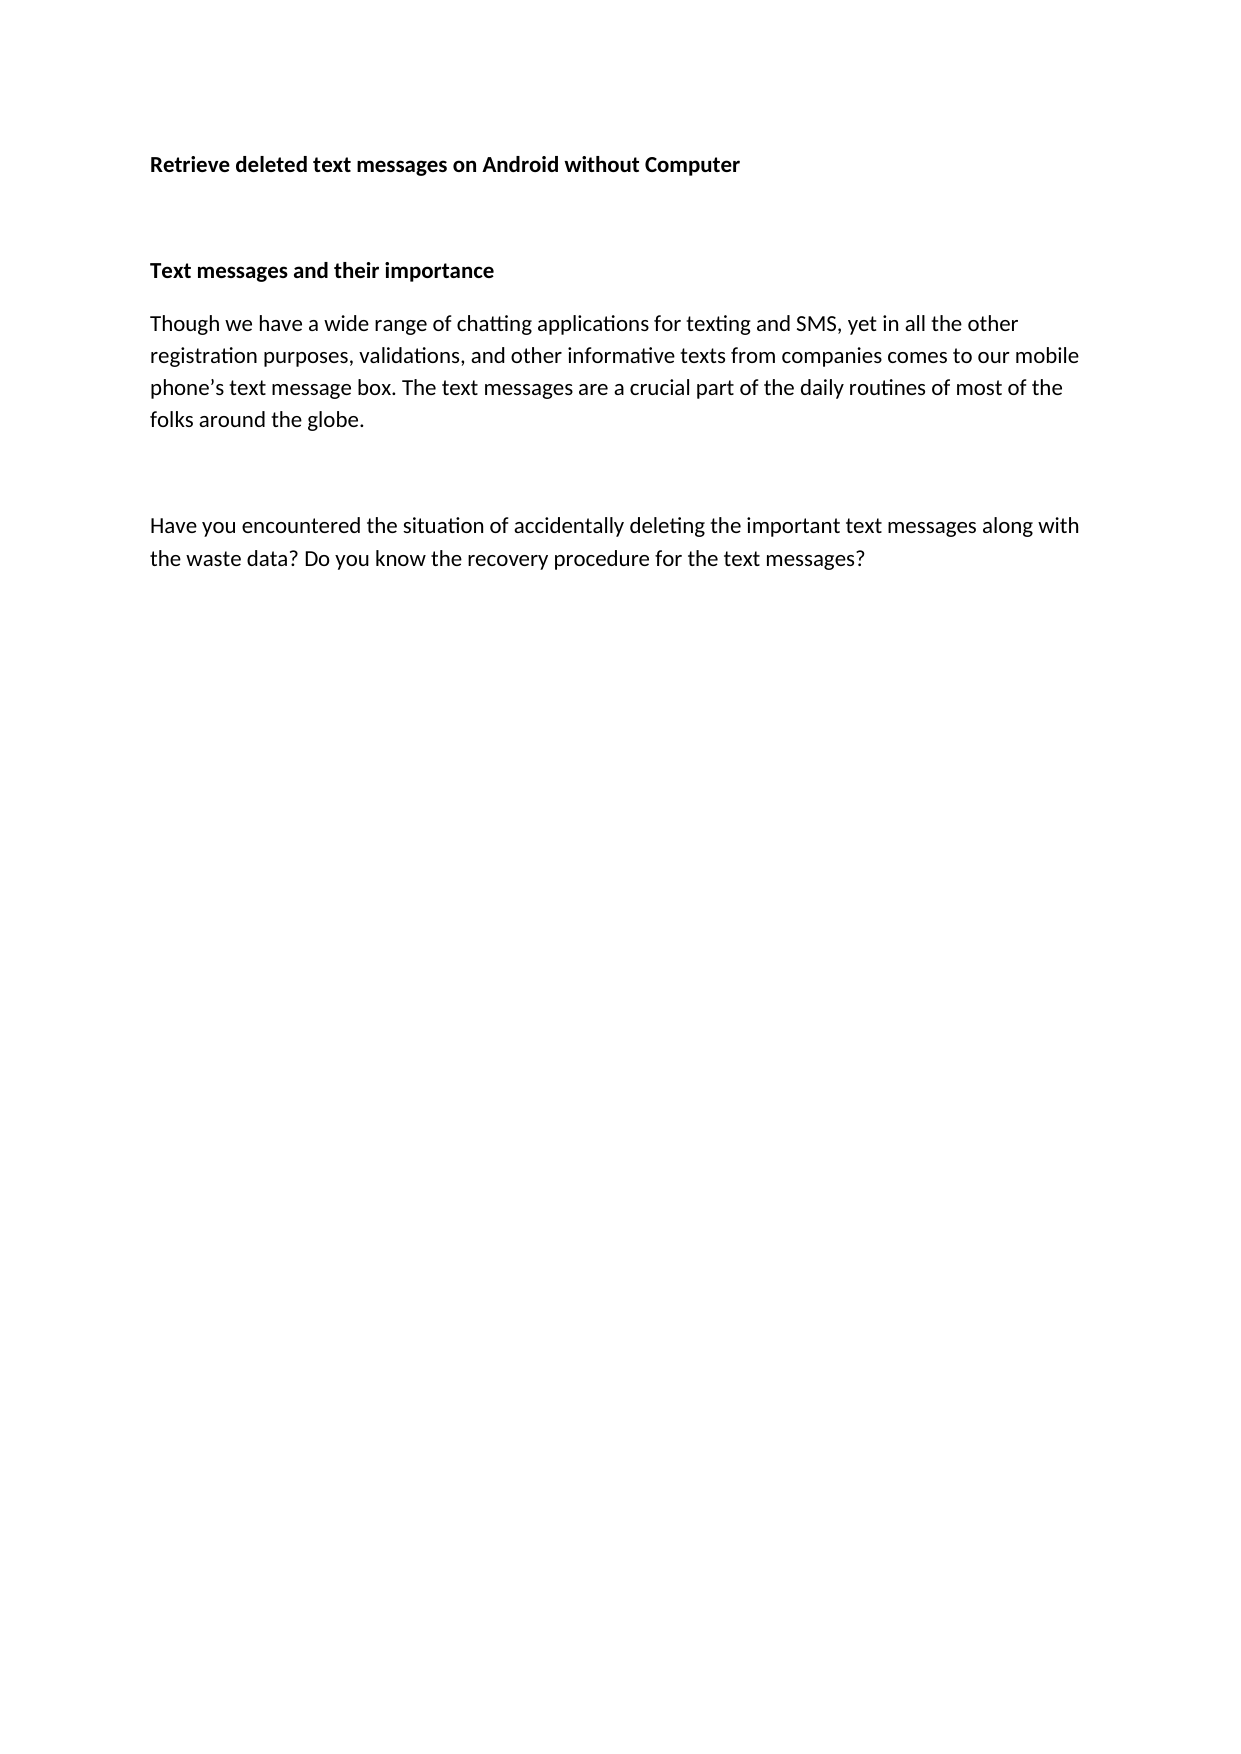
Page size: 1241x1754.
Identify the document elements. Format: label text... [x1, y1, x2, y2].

text Have you encountered the situation of accidentally deleting the important text messages along with the waste data? Do you know the recovery procedure for the text messages? [150, 512, 1090, 572]
text Though we have a wide range of chatting applications for texting and SMS, yet in all the other registration purposes, validations, and other informative texts from companies comes to our mobile phone’s text message box. The text messages are a crucial part of the daily routines of most of the folks around the globe. [150, 309, 1090, 434]
text Text messages and their importance [150, 256, 1090, 284]
text Retrieve deleted text messages on Android without Computer [150, 150, 1090, 178]
